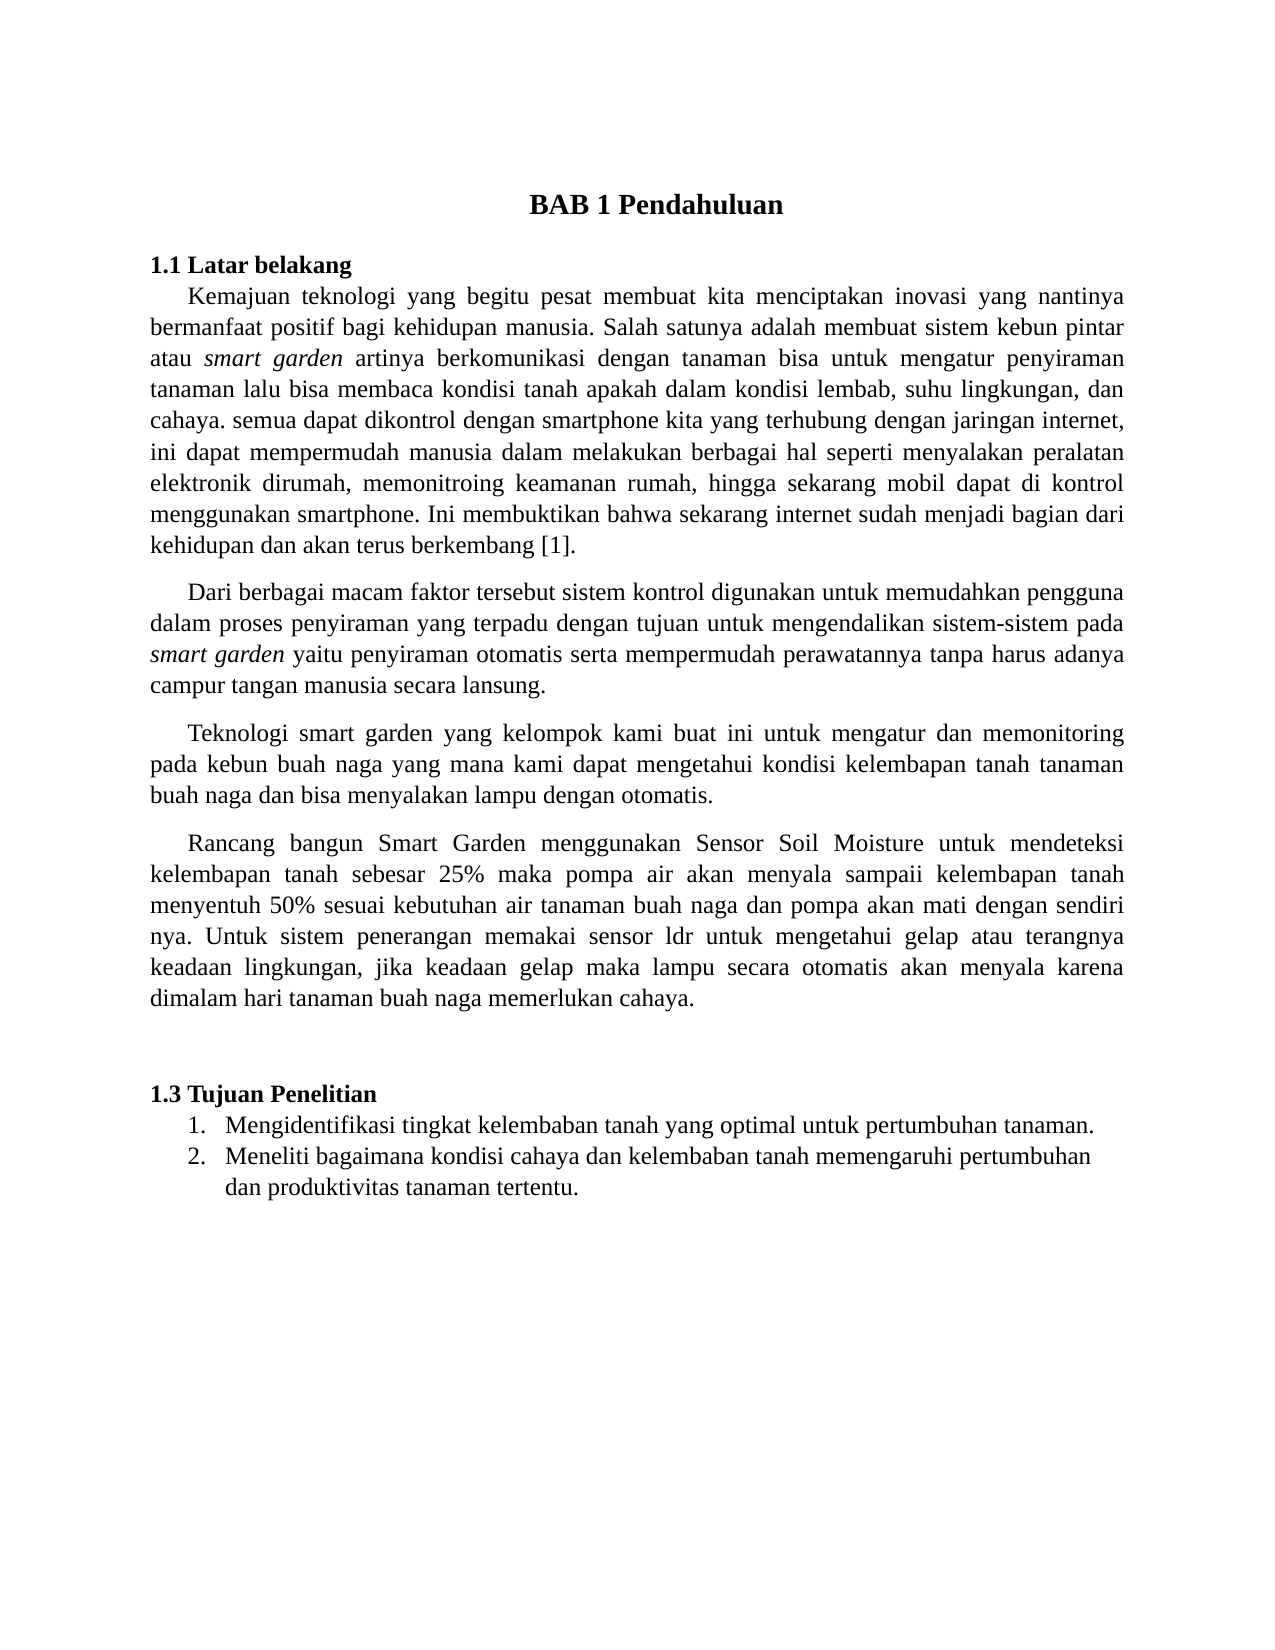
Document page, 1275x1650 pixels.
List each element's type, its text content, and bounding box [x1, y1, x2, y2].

text Rancang bangun Smart Garden menggunakan Sensor Soil Moisture untuk mendeteksi kelembapan tanah sebesar 25% maka pompa air akan menyala sampaii kelembapan tanah menyentuh 50% sesuai kebutuhan air tanaman buah naga dan pompa akan mati dengan sendiri nya. Untuk sistem penerangan memakai sensor ldr untuk mengetahui gelap atau terangnya keadaan lingkungan, jika keadaan gelap maka lampu secara otomatis akan menyala karena dimalam hari tanaman buah naga memerlukan cahaya. [150, 828, 1125, 1012]
text Teknologi smart garden yang kelompok kami buat ini untuk mengatur dan memonitoring pada kebun buah naga yang mana kami dapat mengetahui kondisi kelembapan tanah tanaman buah naga dan bisa menyalakan lampu dengan otomatis. [150, 718, 1125, 809]
text Dari berbagai macam faktor tersebut sistem kontrol digunakan untuk memudahkan pengguna dalam proses penyiraman yang terpadu dengan tujuan untuk mengendalikan sistem-sistem pada smart garden yaitu penyiraman otomatis serta mempermudah perawatannya tanpa harus adanya campur tangan manusia secara lansung. [150, 577, 1125, 699]
subtitle 1.3 Tujuan Penelitian [150, 1079, 1125, 1107]
list Meneliti bagaimana kondisi cahaya dan kelembaban tanah memengaruhi pertumbuhan dan produktivitas tanaman tertentu. [187, 1141, 1125, 1201]
subtitle BAB 1 Pendahuluan [187, 187, 1125, 221]
list Mengidentifikasi tingkat kelembaban tanah yang optimal untuk pertumbuhan tanaman. [187, 1110, 1125, 1138]
text Kemajuan teknologi yang begitu pesat membuat kita menciptakan inovasi yang nantinya bermanfaat positif bagi kehidupan manusia. Salah satunya adalah membuat sistem kebun pintar atau smart garden artinya berkomunikasi dengan tanaman bisa untuk mengatur penyiraman tanaman lalu bisa membaca kondisi tanah apakah dalam kondisi lembab, suhu lingkungan, dan cahaya. semua dapat dikontrol dengan smartphone kita yang terhubung dengan jaringan internet, ini dapat mempermudah manusia dalam melakukan berbagai hal seperti menyalakan peralatan elektronik dirumah, memonitroing keamanan rumah, hingga sekarang mobil dapat di kontrol menggunakan smartphone. Ini membuktikan bahwa sekarang internet sudah menjadi bagian dari kehidupan dan akan terus berkembang [150, 281, 1125, 558]
subtitle 1.1 Latar belakang [150, 250, 1125, 279]
